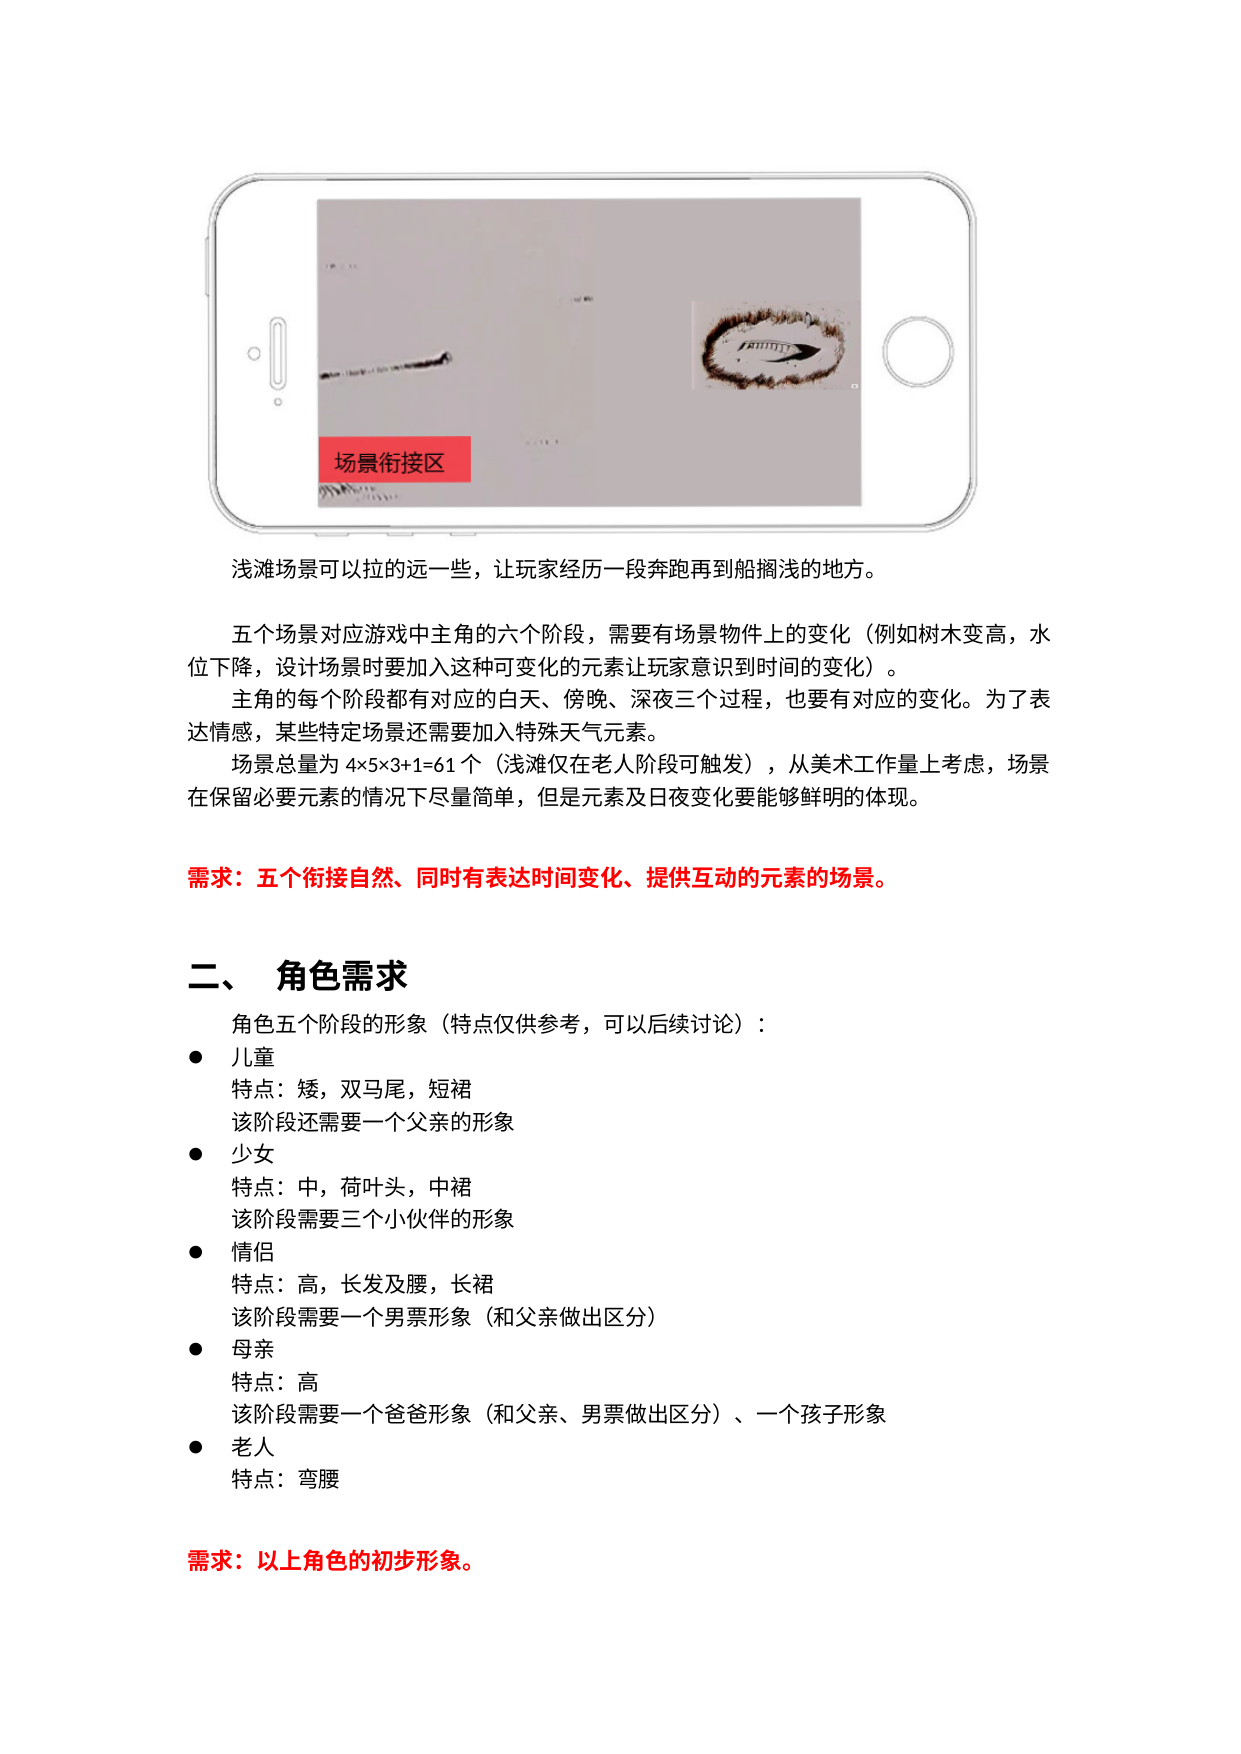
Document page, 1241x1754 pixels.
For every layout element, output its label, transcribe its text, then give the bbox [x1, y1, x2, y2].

list 角色需求 [187, 942, 1053, 1007]
text 场景总量为4×5×3+1=61个（浅滩仅在老人阶段可触发），从美术工作量上考虑，场景在保留必要元素的情况下尽量简单，但是元素及日夜变化要能够鲜明的体现。 [187, 747, 1053, 812]
text 特点：弯腰 [187, 1462, 1053, 1494]
text 该阶段还需要一个父亲的形象 [187, 1104, 1053, 1137]
list 母亲 [187, 1332, 1053, 1364]
picture [187, 162, 998, 546]
list 儿童 [187, 1039, 1053, 1072]
text 角色五个阶段的形象（特点仅供参考，可以后续讨论）： [187, 1007, 1053, 1039]
text 该阶段需要三个小伙伴的形象 [187, 1202, 1053, 1234]
list 情侣 [187, 1234, 1053, 1267]
text 主角的每个阶段都有对应的白天、傍晚、深夜三个过程，也要有对应的变化。为了表达情感，某些特定场景还需要加入特殊天气元素。 [187, 682, 1053, 747]
text 需求：五个衔接自然、同时有表达时间变化、提供互动的元素的场景。 [187, 844, 1053, 909]
text 特点：矮，双马尾，短裙 [187, 1072, 1053, 1104]
list 老人 [187, 1429, 1053, 1462]
list 少女 [187, 1137, 1053, 1169]
text 该阶段需要一个男票形象（和父亲做出区分） [187, 1299, 1053, 1332]
text 特点：高 [187, 1364, 1053, 1397]
text 浅滩场景可以拉的远一些，让玩家经历一段奔跑再到船搁浅的地方。 [187, 552, 1053, 584]
text 五个场景对应游戏中主角的六个阶段，需要有场景物件上的变化（例如树木变高，水位下降，设计场景时要加入这种可变化的元素让玩家意识到时间的变化）。 [187, 617, 1053, 682]
text 特点：高，长发及腰，长裙 [187, 1267, 1053, 1299]
text 特点：中，荷叶头，中裙 [187, 1169, 1053, 1202]
text 需求：以上角色的初步形象。 [187, 1527, 1053, 1592]
text 该阶段需要一个爸爸形象（和父亲、男票做出区分）、一个孩子形象 [187, 1397, 1053, 1429]
